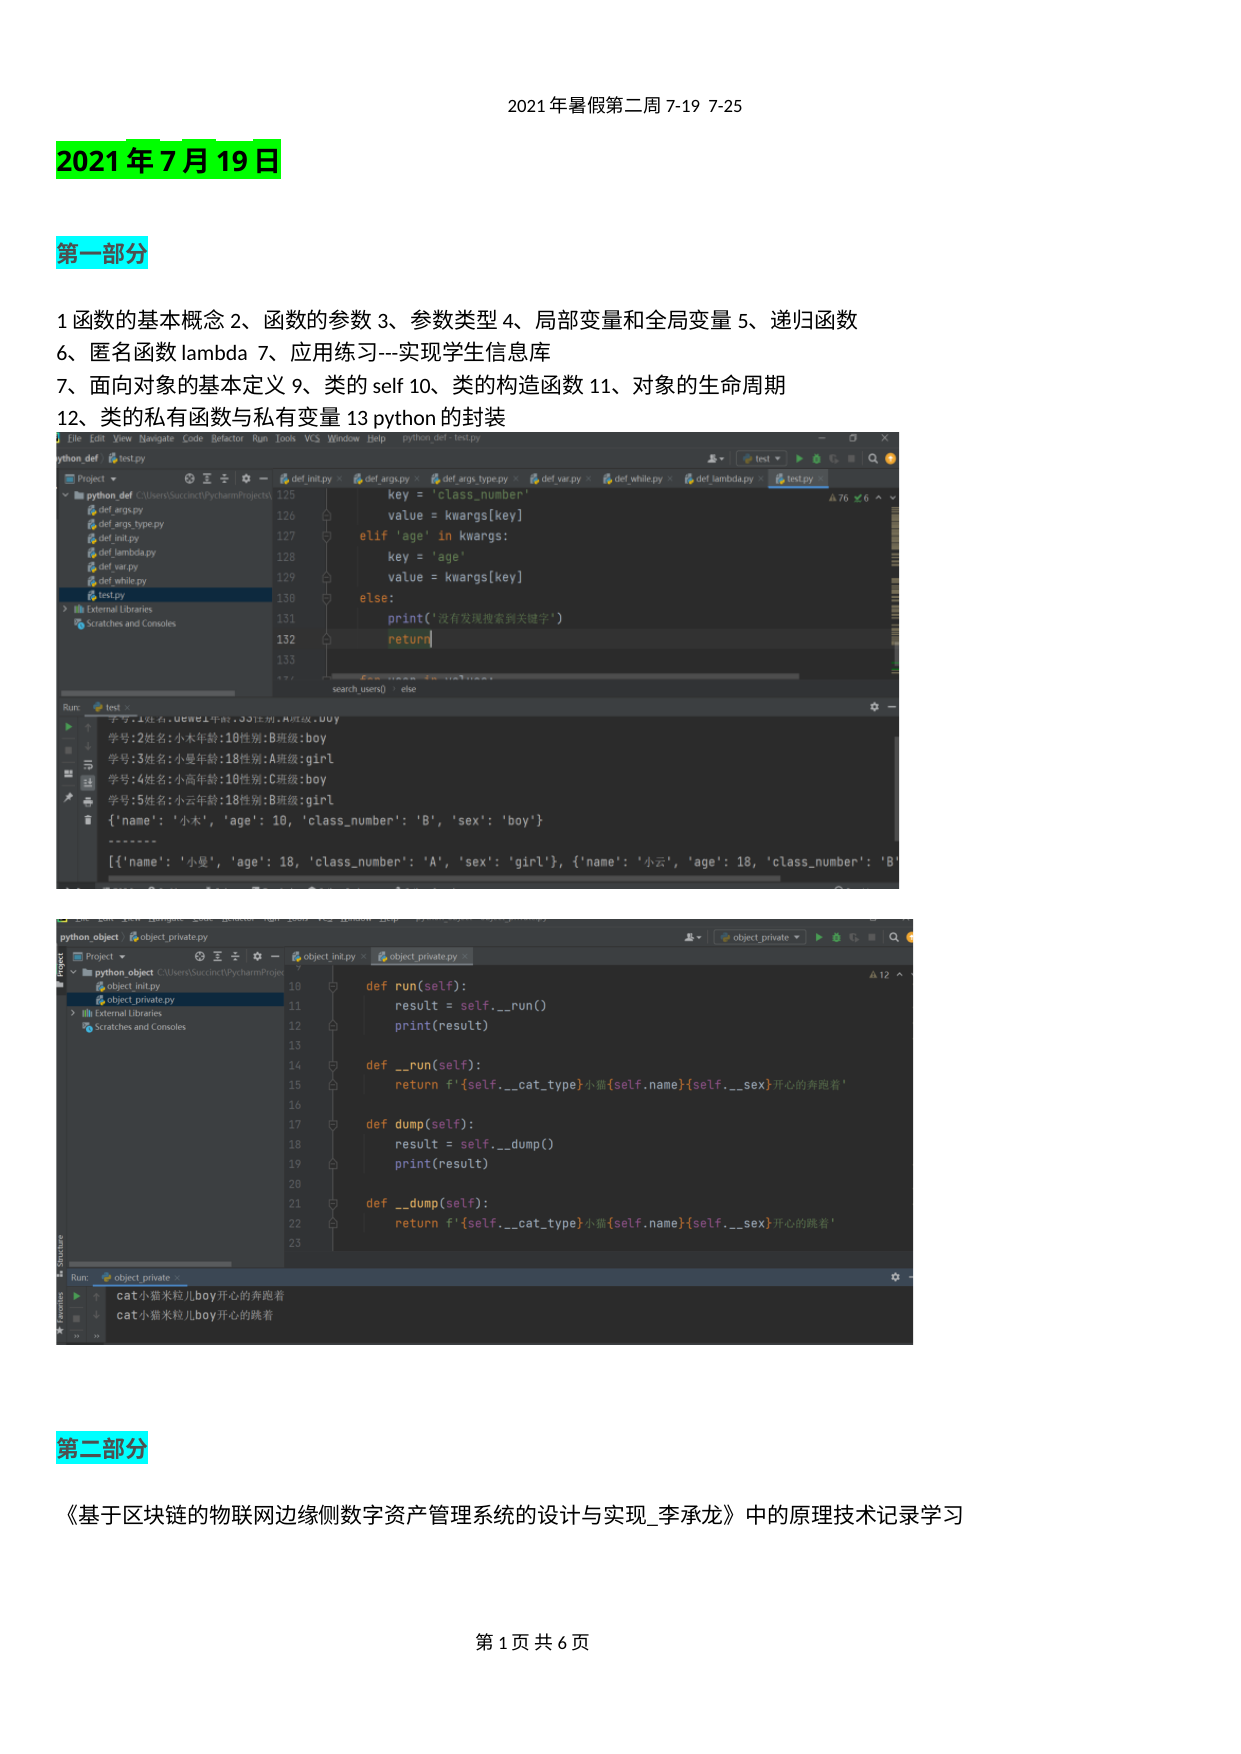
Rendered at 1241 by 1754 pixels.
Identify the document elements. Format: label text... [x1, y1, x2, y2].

text 1函数的基本概念 2、函数的参数 3、参数类型 4、局部变量和全局变量 5、递归函数 [56, 302, 1194, 335]
subtitle 第一部分 [56, 221, 1194, 286]
text 《基于区块链的物联网边缘侧数字资产管理系统的设计与实现_李承龙》中的原理技术记录学习 [56, 1497, 1194, 1530]
list 面向对象的基本定义 9、类的self 10、类的构造函数 11、对象的生命周期 [56, 367, 1194, 400]
picture [56, 432, 900, 889]
list 匿名函数lambda 7、应用练习---实现学生信息库 [56, 335, 1194, 367]
subtitle 2021年7月19日 [56, 126, 1194, 191]
subtitle 第二部分 [56, 1416, 1194, 1481]
list 12、类的私有函数与私有变量 13 python的封装 [56, 400, 1194, 432]
picture [56, 919, 914, 1345]
